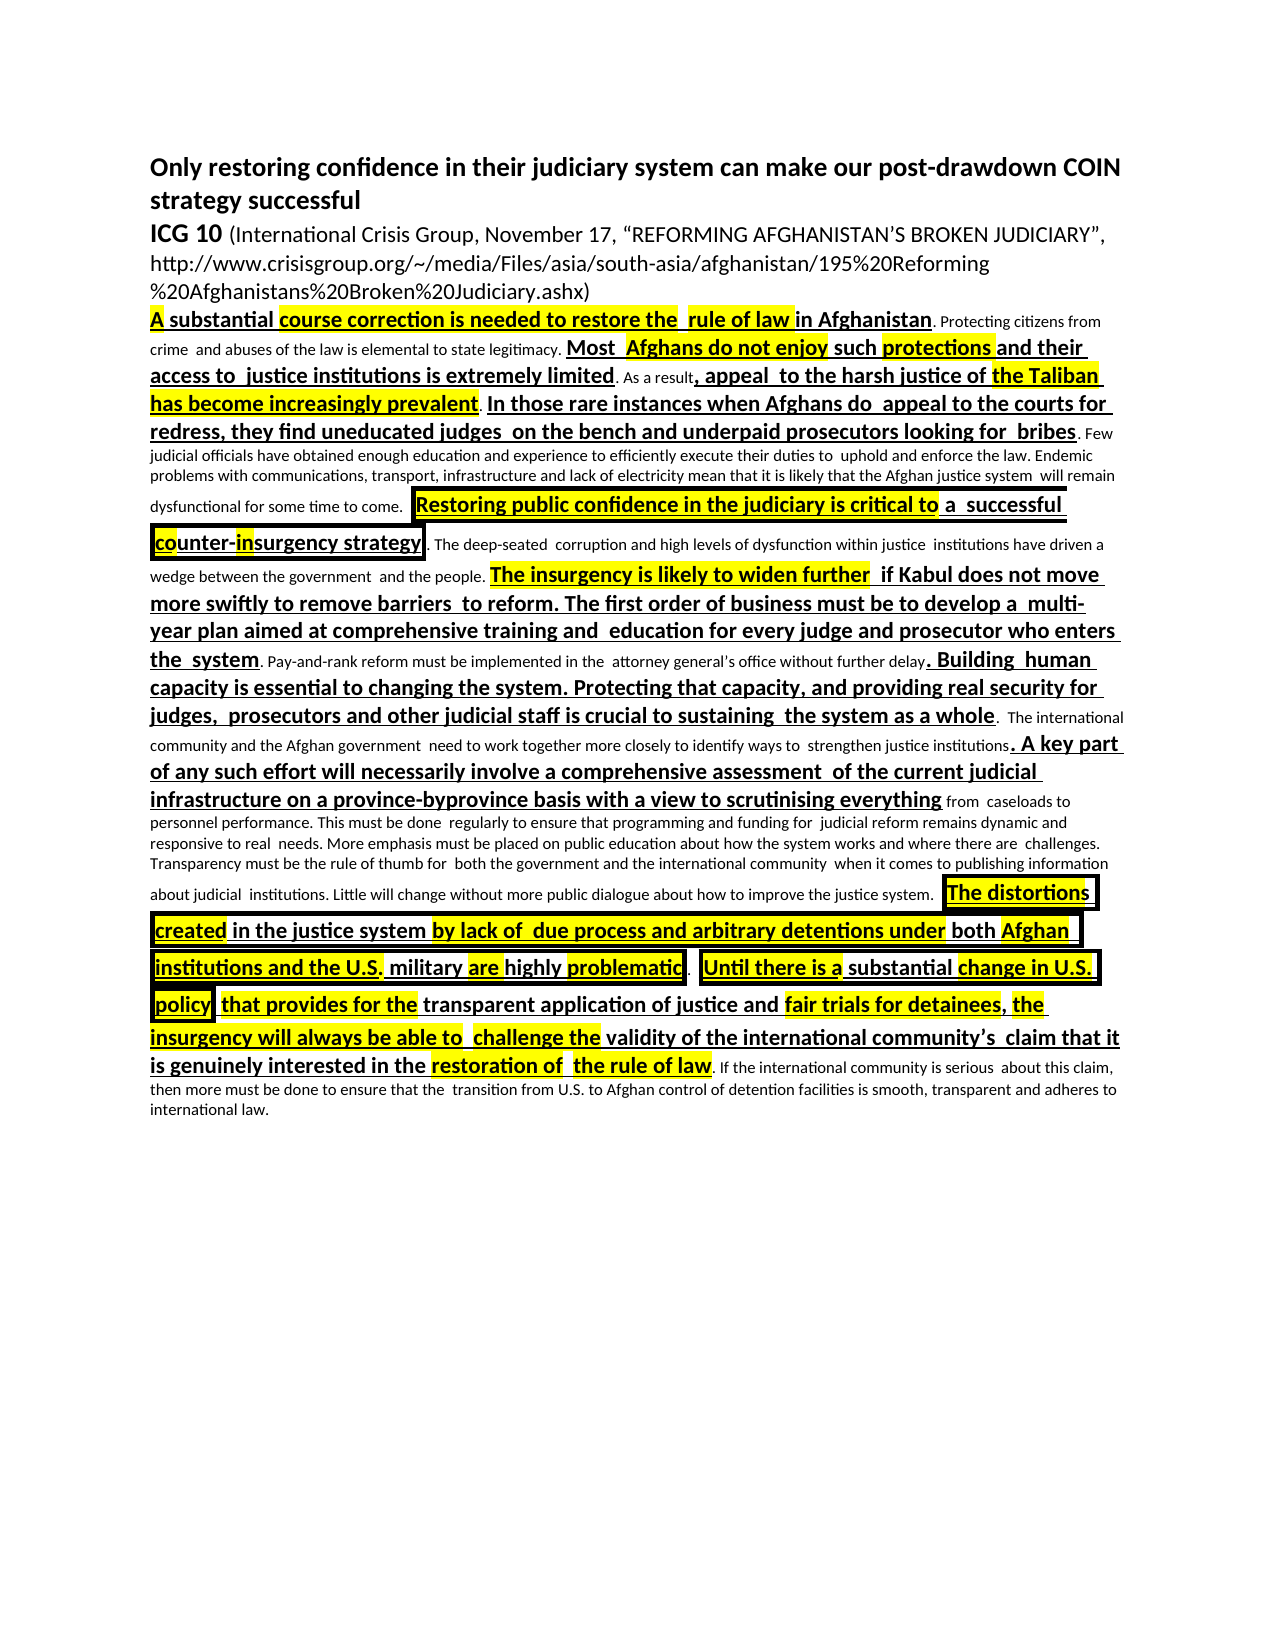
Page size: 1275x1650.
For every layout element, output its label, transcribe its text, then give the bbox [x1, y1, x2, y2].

text A substantial course correction is needed to restore the rule of law in Afghanistan. Protecting citizens from crime and abuses of the law is elemental to state legitimacy. Most Afghans do not enjoy such protections and their access to justice institutions is extremely limited. As a result, appeal to the harsh justice of the Taliban has become increasingly prevalent. In those rare instances when Afghans do appeal to the courts for redress, they find uneducated judges on the bench and underpaid prosecutors looking for bribes. Few judicial officials have obtained enough education and experience to efficiently execute their duties to uphold and enforce the law. Endemic problems with communications, transport, infrastructure and lack of electricity mean that it is likely that the Afghan justice system will remain dysfunctional for some time to come. Restoring public confidence in the judiciary is critical to a successful counter-insurgency strategy. The deep-seated corruption and high levels of dysfunction within justice institutions have driven a wedge between the government and the people. The insurgency is likely to widen further if Kabul does not move more swiftly to remove barriers to reform. The first order of business must be to develop a multi-year plan aimed at comprehensive training and education for every judge and prosecutor who enters the system. Pay-and-rank reform must be implemented in the attorney general’s office without further delay. Building human capacity is essential to changing the system. Protecting that capacity, and providing real security for judges, prosecutors and other judicial staff is crucial to sustaining the system as a whole. The international community and the Afghan government need to work together more closely to identify ways to strengthen justice institutions. A key part of any such effort will necessarily involve a comprehensive assessment of the current judicial infrastructure on a province-byprovince basis with a view to scrutinising everything from caseloads to personnel performance. This must be done regularly to ensure that programming and funding for judicial reform remains dynamic and responsive to real needs. More emphasis must be placed on public education about how the system works and where there are challenges. Transparency must be the rule of thumb for both the government and the international community when it comes to publishing information about judicial institutions. Little will change without more public dialogue about how to improve the justice system. The distortions created in the justice system by lack of due process and arbitrary detentions under both Afghan institutions and the U.S. military are highly problematic. Until there is a substantial change in U.S. policy that provides for the transparent application of justice and fair trials for detainees, the insurgency will always be able to challenge the validity of the international community’s claim that it is genuinely interested in the restoration of the rule of law. If the international community is serious about this claim, then more must be done to ensure that the transition from U.S. to Afghan control of detention facilities is smooth, transparent and adheres to international law. [150, 305, 1125, 1120]
text ICG 10 (International Crisis Group, November 17, “REFORMING AFGHANISTAN’S BROKEN JUDICIARY”, http://www.crisisgroup.org/~/media/Files/asia/south-asia/afghanistan/195%20Reforming%20Afghanistans%20Broken%20Judiciary.ashx) [150, 216, 1125, 305]
text Only restoring confidence in their judiciary system can make our post-drawdown COIN strategy successful [150, 150, 1125, 216]
